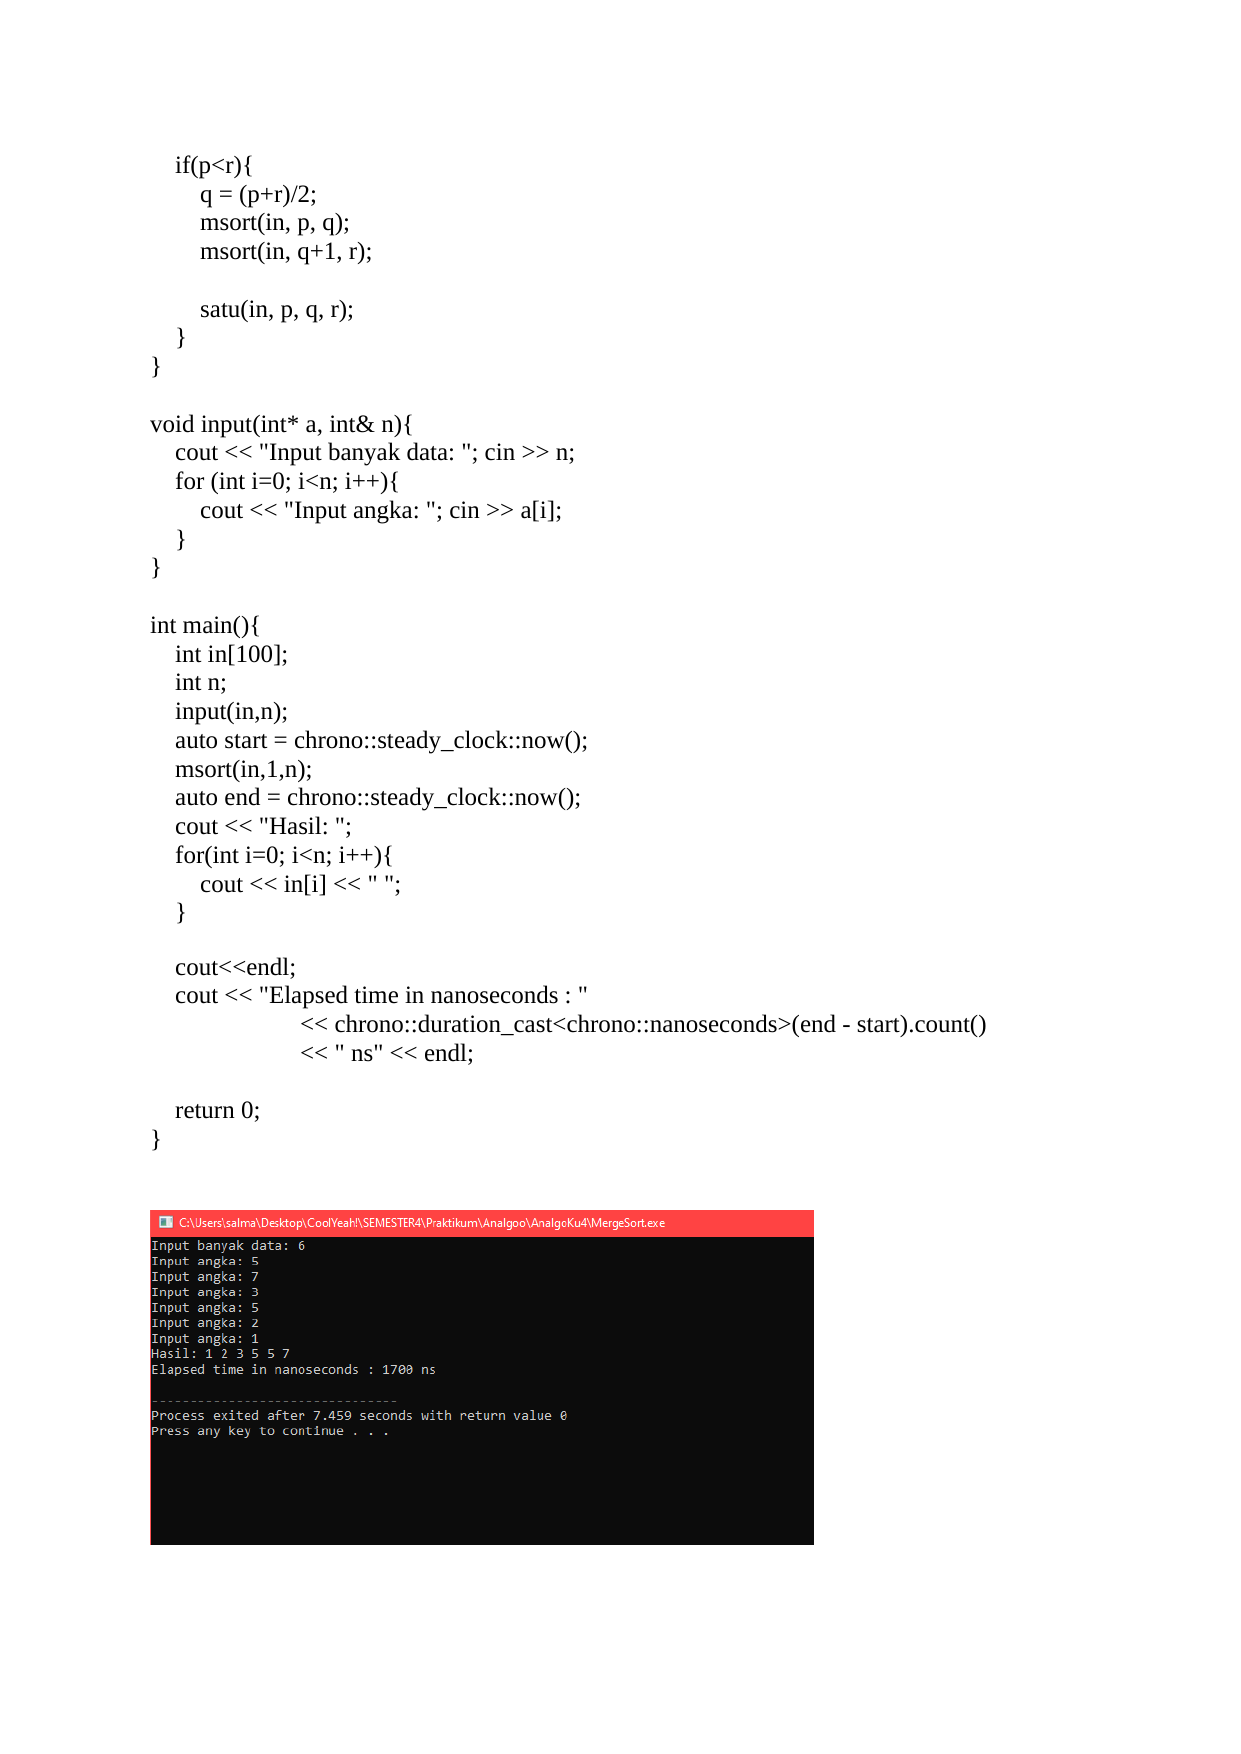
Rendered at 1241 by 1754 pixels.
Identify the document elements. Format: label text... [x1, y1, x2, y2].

text msort(in, p, q); [150, 207, 1149, 236]
text cout << "Input banyak data: "; cin >> n; [150, 437, 1149, 466]
text cout << "Hasil: "; [150, 811, 1149, 840]
text input(in,n); [150, 696, 1149, 725]
text } [150, 351, 1149, 380]
text msort(in,1,n); [150, 754, 1149, 782]
text auto start = chrono::steady_clock::now(); [150, 725, 1149, 754]
text cout<<endl; [150, 952, 1149, 980]
text } [150, 524, 1149, 552]
text << chrono::duration_cast<chrono::nanoseconds>(end - start).count() [150, 1009, 1149, 1038]
text cout << "Input angka: "; cin >> a[i]; [150, 495, 1149, 524]
text int in[100]; [150, 639, 1149, 667]
text } [150, 897, 1149, 926]
text } [150, 322, 1149, 351]
text cout << in[i] << " "; [150, 869, 1149, 897]
text } [150, 552, 1149, 581]
text msort(in, q+1, r); [150, 236, 1149, 265]
text } [150, 1124, 1149, 1153]
text int n; [150, 667, 1149, 696]
picture [150, 1210, 814, 1545]
text for (int i=0; i<n; i++){ [150, 466, 1149, 495]
text return 0; [150, 1095, 1149, 1124]
text << " ns" << endl; [150, 1038, 1149, 1067]
text cout << "Elapsed time in nanoseconds : " [150, 980, 1149, 1009]
text q = (p+r)/2; [150, 179, 1149, 207]
text int main(){ [150, 610, 1149, 639]
text for(int i=0; i<n; i++){ [150, 840, 1149, 869]
text satu(in, p, q, r); [150, 294, 1149, 322]
text auto end = chrono::steady_clock::now(); [150, 782, 1149, 811]
text void input(int* a, int& n){ [150, 409, 1149, 437]
text if(p<r){ [150, 150, 1149, 179]
